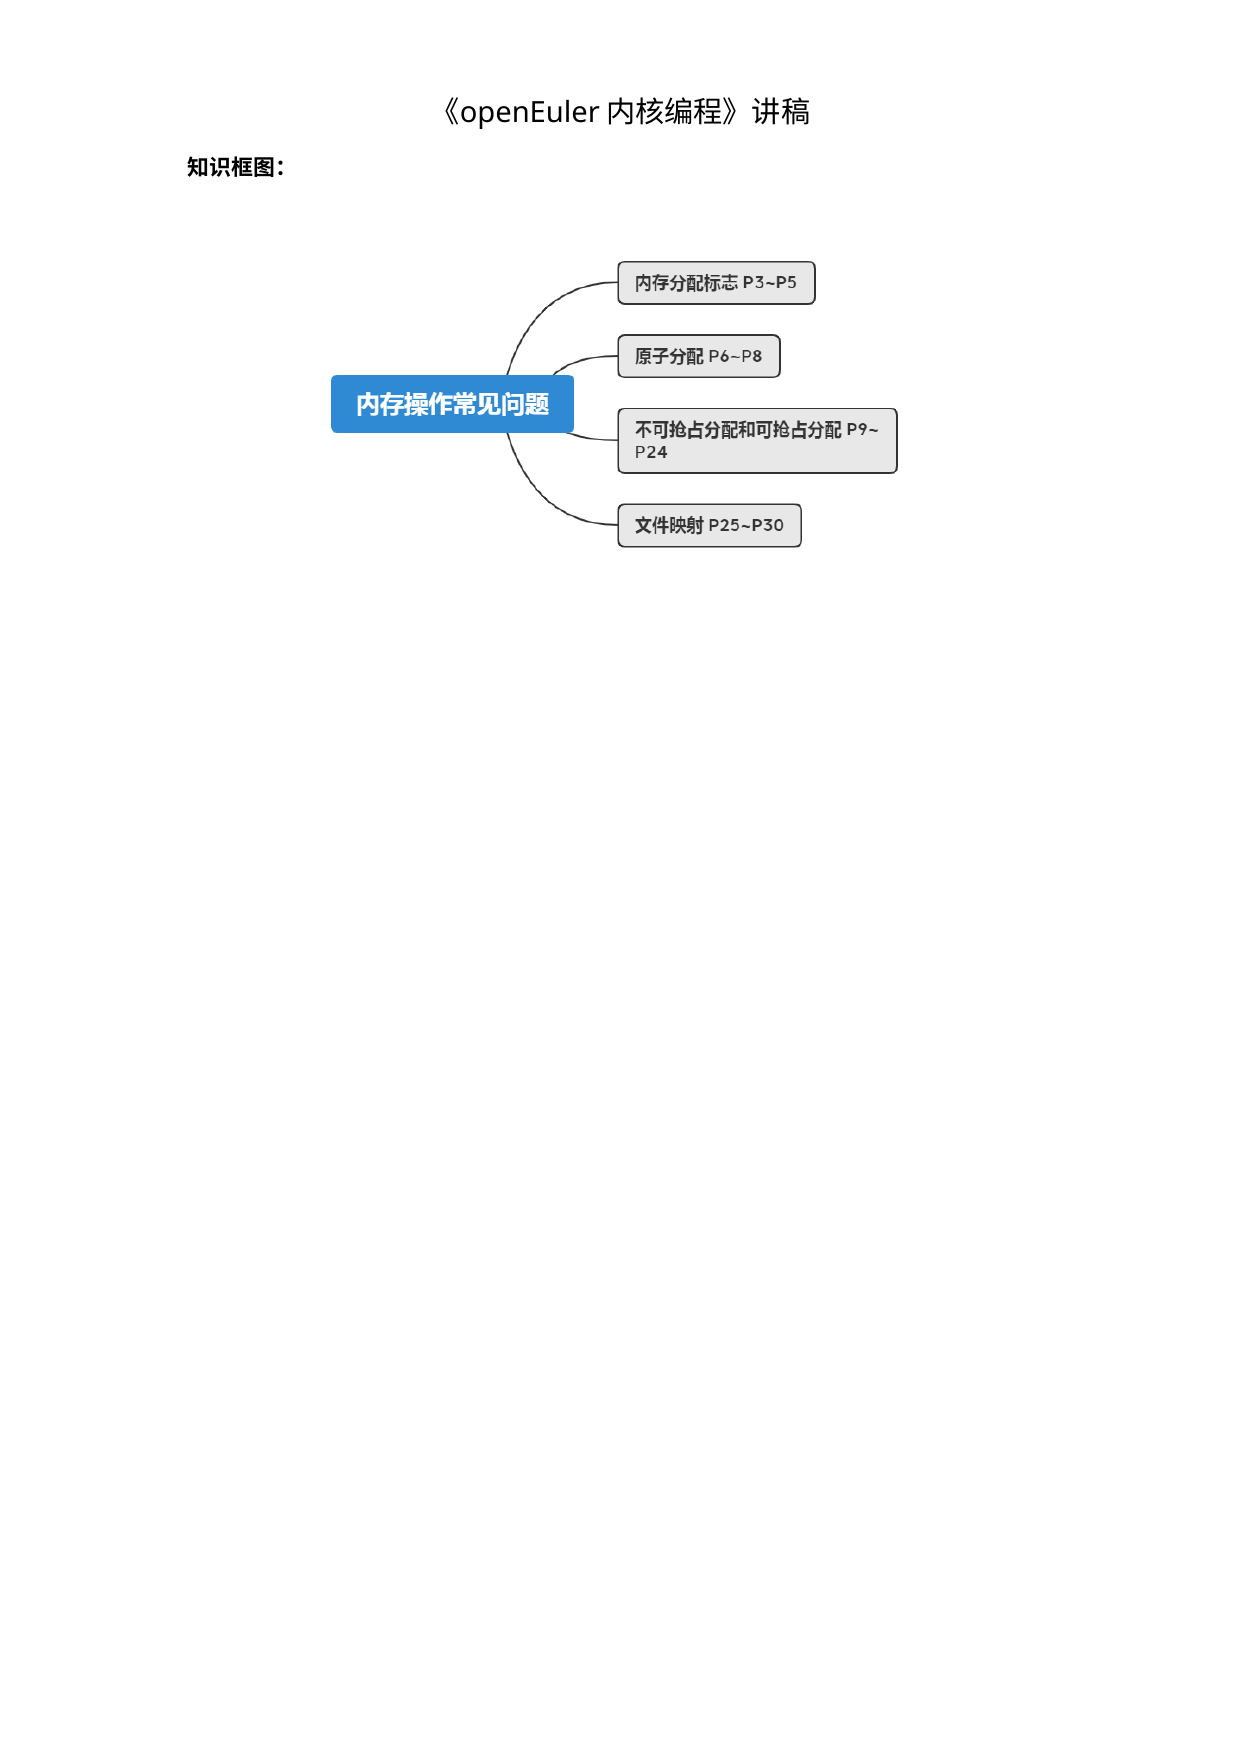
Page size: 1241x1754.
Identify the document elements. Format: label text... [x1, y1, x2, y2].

text 知识框图： [187, 150, 1053, 182]
